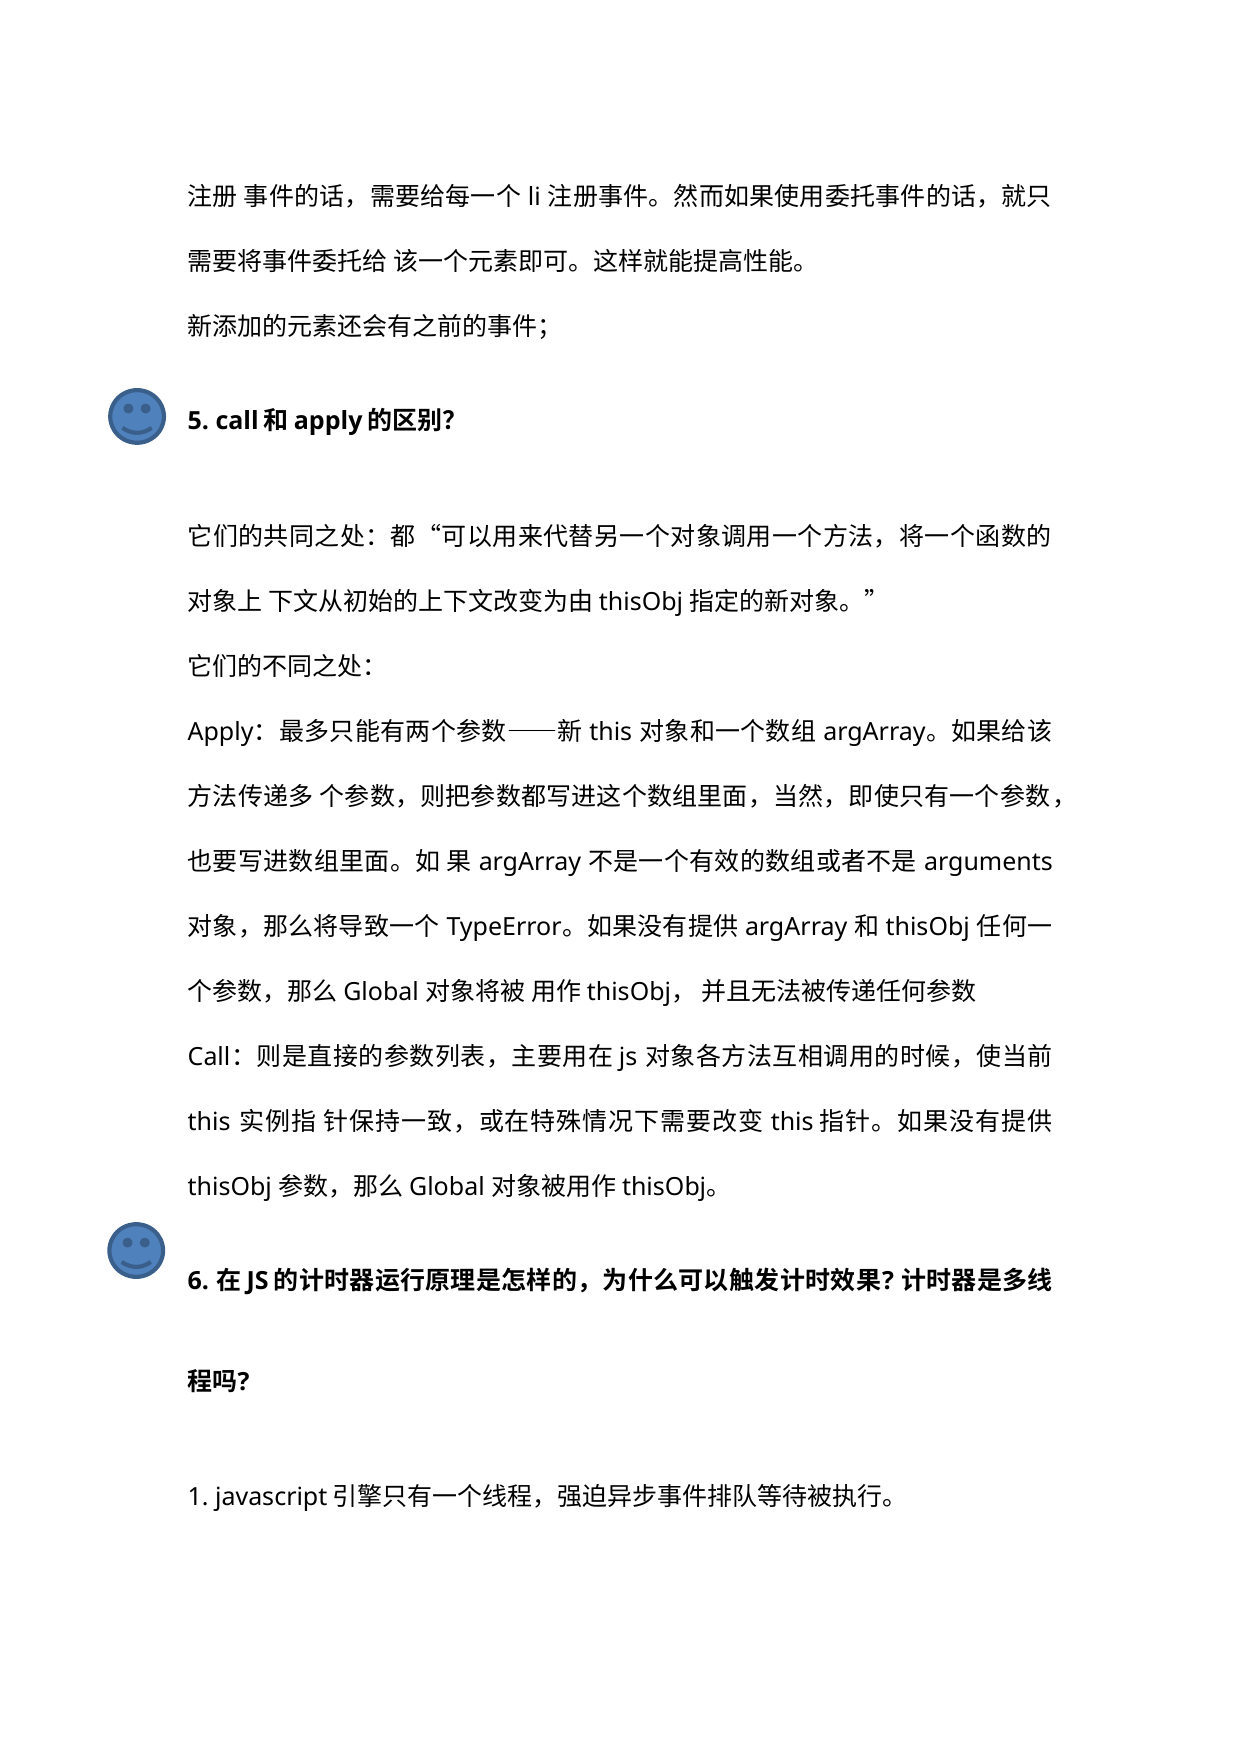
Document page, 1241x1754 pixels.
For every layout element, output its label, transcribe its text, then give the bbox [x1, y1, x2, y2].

text 1. javascript引擎只有一个线程，强迫异步事件排队等待被执行。 [187, 1462, 1053, 1527]
text Call：则是直接的参数列表，主要用在js 对象各方法互相调用的时候，使当前 this 实例指 针保持一致，或在特殊情况下需要改变this指针。如果没有提供 thisObj 参数，那么 Global 对象被用作 thisObj。 [187, 1022, 1053, 1217]
text Apply：最多只能有两个参数——新this 对象和一个数组 argArray。如果给该方法传递多 个参数，则把参数都写进这个数组里面，当然，即使只有一个参数，也要写进数组里面。如 果 argArray 不是一个有效的数组或者不是 arguments 对象，那么将导致一个 TypeError。如果没有提供 argArray 和 thisObj 任何一个参数，那么 Global 对象将被 用作 thisObj， 并且无法被传递任何参数 [187, 697, 1053, 1022]
text 新添加的元素还会有之前的事件； [187, 292, 1053, 357]
text 它们的不同之处： [187, 632, 1053, 697]
subtitle 6. 在JS的计时器运行原理是怎样的，为什么可以触发计时效果? 计时器是多线程吗? [187, 1246, 1053, 1412]
text 它们的共同之处：都“可以用来代替另一个对象调用一个方法，将一个函数的对象上 下文从初始的上下文改变为由 thisObj 指定的新对象。” [187, 502, 1053, 632]
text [187, 162, 1053, 292]
subtitle 5. call和apply的区别？ [187, 386, 1053, 451]
